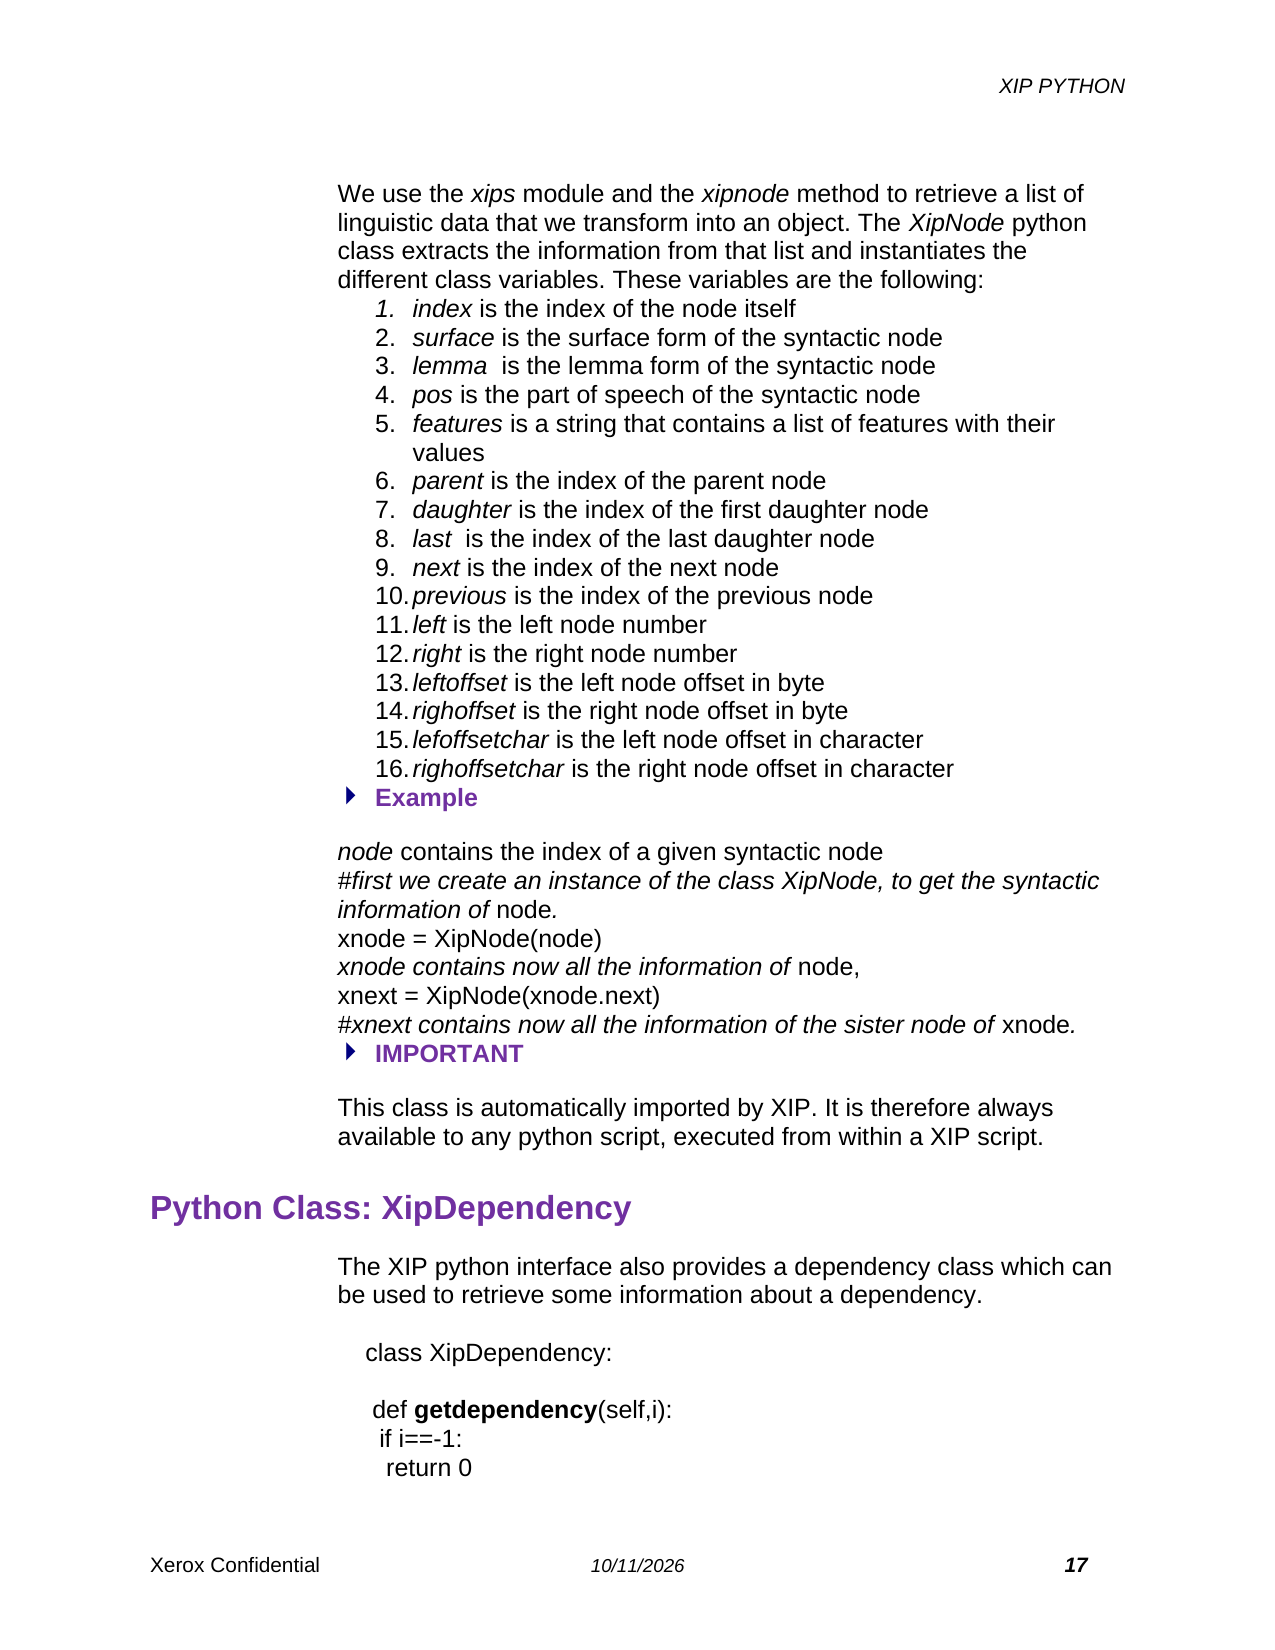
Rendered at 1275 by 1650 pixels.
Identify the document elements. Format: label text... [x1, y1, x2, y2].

text xnode contains now all the information of node, [337, 952, 1125, 981]
text xnext = XipNode(xnode.next) [337, 981, 1125, 1010]
list righoffset is the right node offset in byte [375, 696, 1125, 725]
text class XipDependency: [337, 1338, 1125, 1367]
subtitle Python Class: XipDependency [150, 1188, 1125, 1227]
list last is the index of the last daughter node [375, 524, 1125, 552]
text #xnext contains now all the information of the sister node of xnode. [337, 1010, 1125, 1038]
text This class is automatically imported by XIP. It is therefore always available to any python script, executed from within a XIP script. [337, 1093, 1125, 1151]
list pos is the part of speech of the syntactic node [375, 380, 1125, 409]
list next is the index of the next node [375, 552, 1125, 581]
subtitle IMPORTANT [337, 1038, 1125, 1068]
subtitle Example [337, 782, 1125, 812]
list lemma is the lemma form of the syntactic node [375, 351, 1125, 380]
list left is the left node number [375, 610, 1125, 639]
text The XIP python interface also provides a dependency class which can be used to retrieve some information about a dependency. [337, 1252, 1125, 1309]
list features is a string that contains a list of features with their values [375, 409, 1125, 466]
list surface is the surface form of the syntactic node [375, 322, 1125, 351]
list lefoffsetchar is the left node offset in character [375, 725, 1125, 754]
text def getdependency(self,i): [337, 1396, 1125, 1424]
list daughter is the index of the first daughter node [375, 495, 1125, 524]
text if i==-1: [337, 1424, 1125, 1453]
text xnode = XipNode(node) [337, 923, 1125, 952]
text node contains the index of a given syntactic node [337, 837, 1125, 866]
text return 0 [337, 1453, 1125, 1482]
list right is the right node number [375, 639, 1125, 667]
list parent is the index of the parent node [375, 466, 1125, 495]
list leftoffset is the left node offset in byte [375, 667, 1125, 696]
list righoffsetchar is the right node offset in character [375, 754, 1125, 782]
text We use the xips module and the xipnode method to retrieve a list of linguistic data that we transform into an object. The XipNode python class extracts the information from that list and instantiates the different class variables. These variables are the following: [337, 179, 1125, 294]
list previous is the index of the previous node [375, 581, 1125, 610]
list index is the index of the node itself [375, 294, 1125, 322]
text #first we create an instance of the class XipNode, to get the syntactic information of node. [337, 866, 1125, 923]
